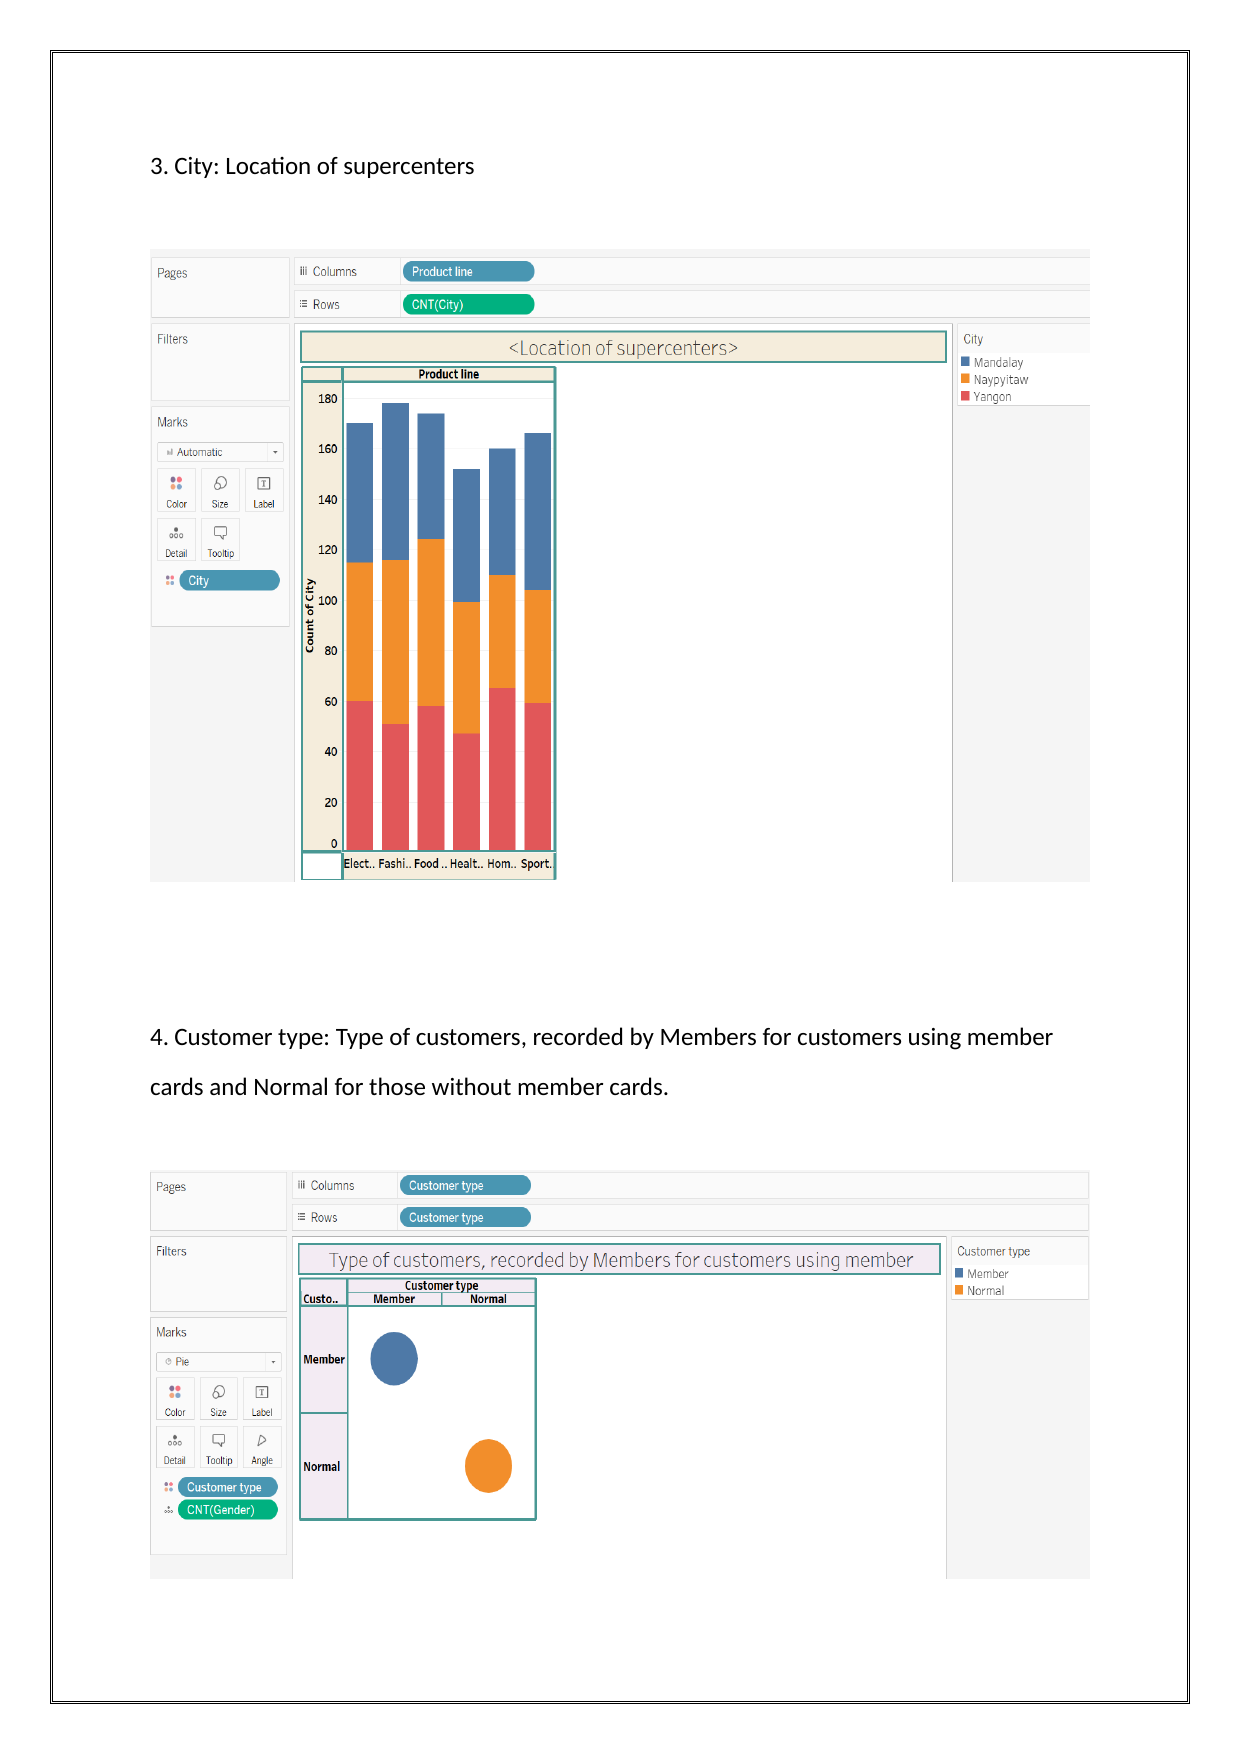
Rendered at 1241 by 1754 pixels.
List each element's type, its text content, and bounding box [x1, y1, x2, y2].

text 4. Customer type: Type of customers, recorded by Members for customers using member [150, 1021, 1090, 1052]
text 3. City: Location of supercenters [150, 150, 1090, 181]
picture [150, 1170, 1090, 1579]
picture [150, 249, 1090, 882]
text cards and Normal for those without member cards. [150, 1071, 1090, 1101]
